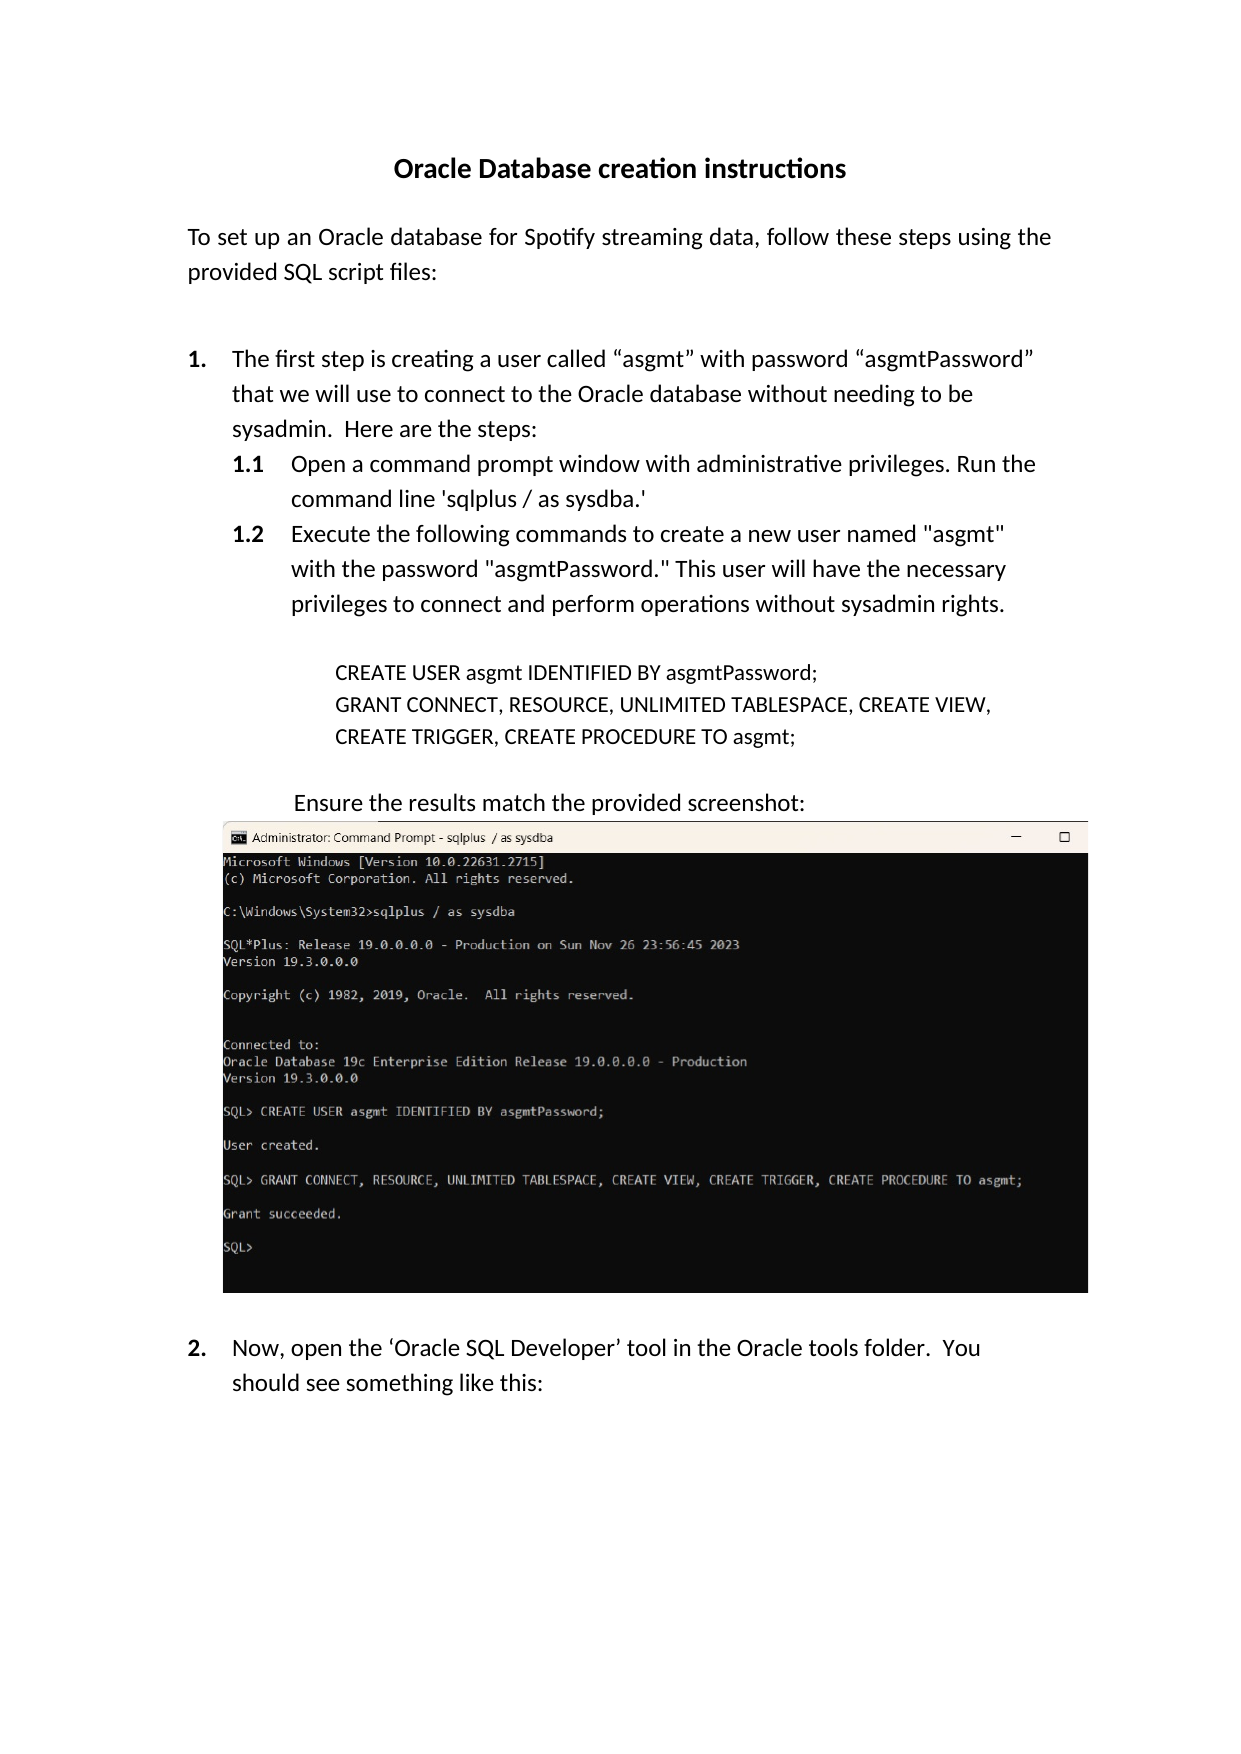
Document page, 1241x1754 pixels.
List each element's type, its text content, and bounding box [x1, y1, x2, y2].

text Oracle Database creation instructions [187, 150, 1053, 186]
list Now, open the ‘Oracle SQL Developer’ tool in the Oracle tools folder. You should see something like this: [187, 1332, 1053, 1397]
list GRANT CONNECT, RESOURCE, UNLIMITED TABLESPACE, CREATE VIEW, CREATE TRIGGER, CREATE PROCEDURE TO asgmt; [335, 690, 1053, 750]
list Ensure the results match the provided screenshot: [294, 787, 1053, 817]
list Execute the following commands to create a new user named "asgmt" with the password "asgmtPassword." This user will have the necessary privileges to connect and perform operations without sysadmin rights. [232, 518, 1053, 618]
list The first step is creating a user called “asgmt” with password “asgmtPassword” that we will use to connect to the Oracle database without needing to be sysadmin. Here are the steps: [187, 343, 1053, 443]
picture [222, 821, 1089, 1293]
list Open a command prompt window with administrative privileges. Run the command line 'sqlplus / as sysdba.' [232, 448, 1053, 513]
text To set up an Oracle database for Spotify streaming data, follow these steps using the provided SQL script files: [187, 221, 1053, 287]
list CREATE USER asgmt IDENTIFIED BY asgmtPassword; [335, 658, 1053, 686]
